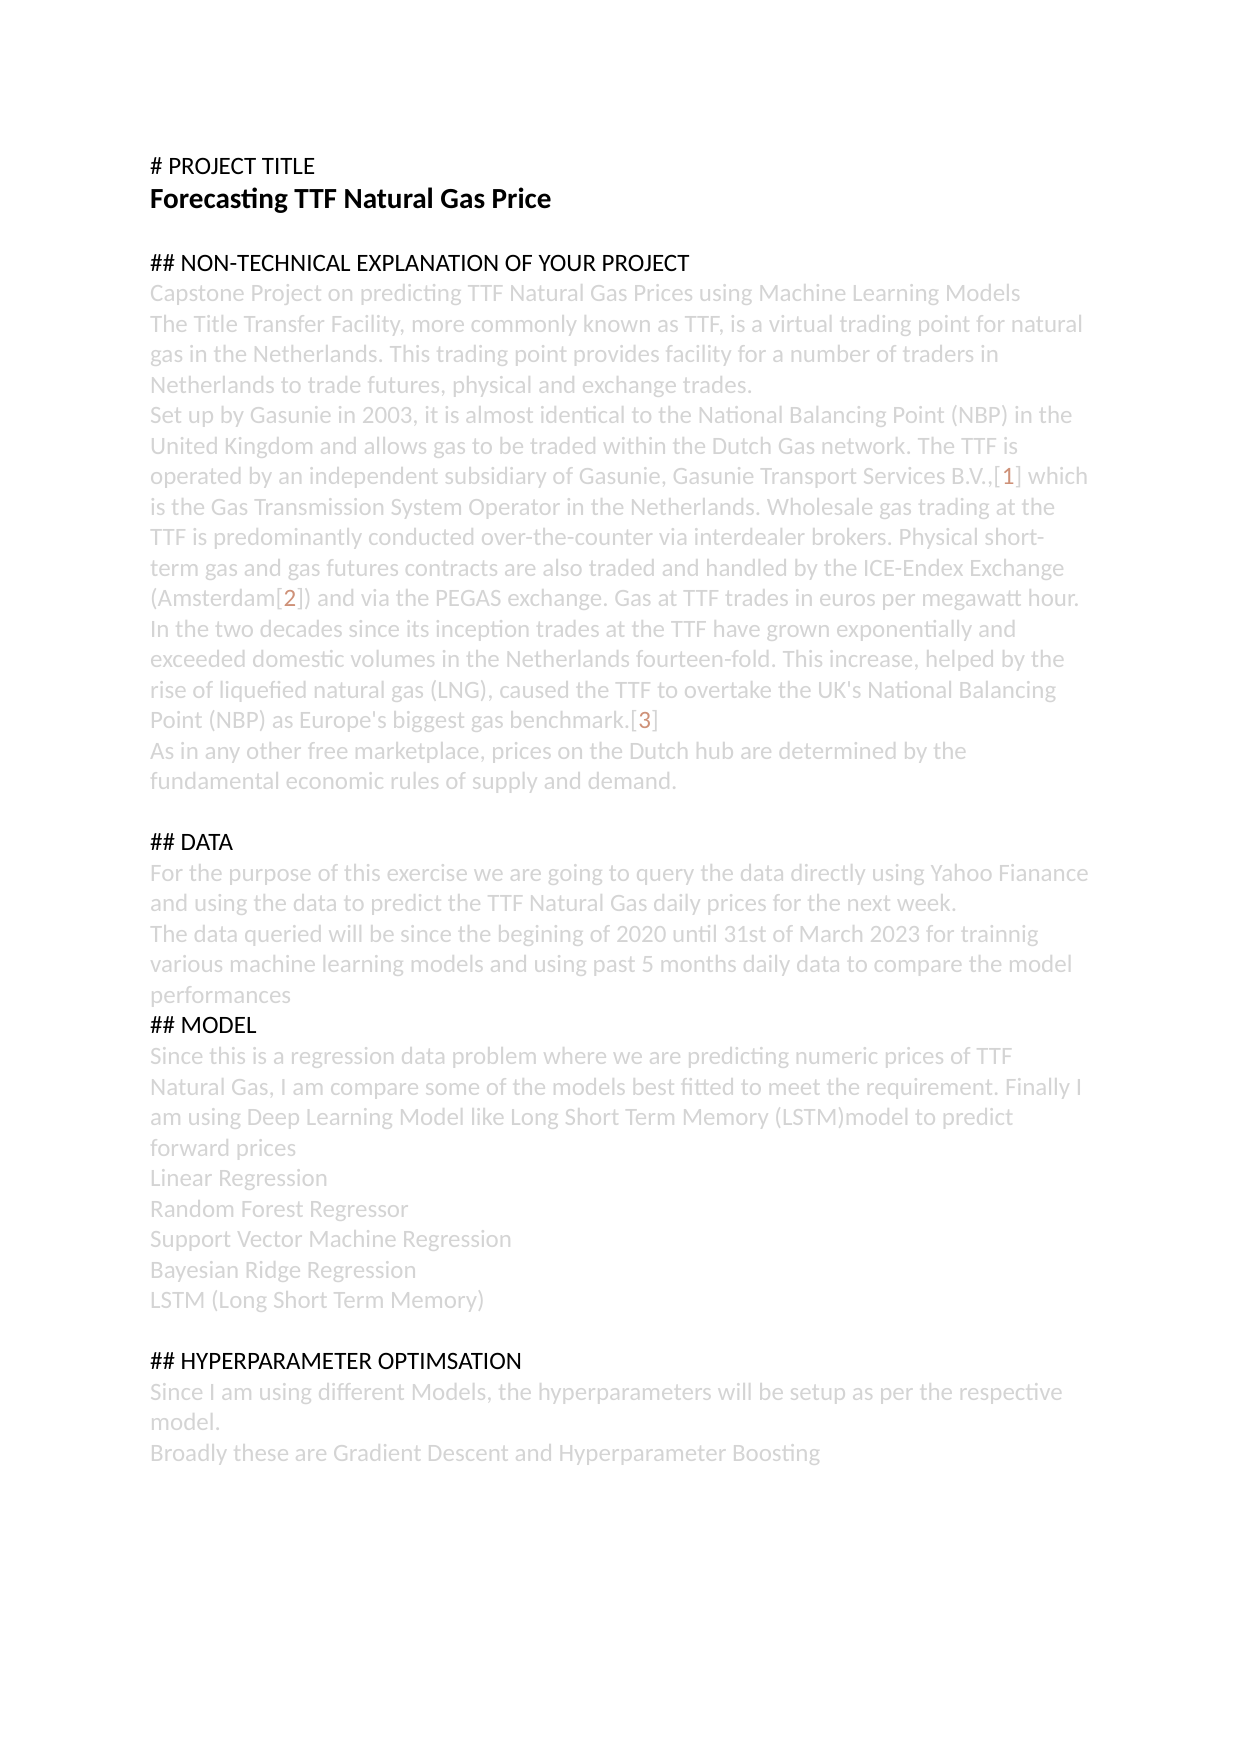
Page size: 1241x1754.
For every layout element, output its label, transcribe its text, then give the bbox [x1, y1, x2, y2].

text # PROJECT TITLE [150, 150, 1090, 181]
text The data queried will be since the begining of 2020 until 31st of March 2023 for trainnig various machine learning models and using past 5 months daily data to compare the model performances [150, 918, 1090, 1010]
text Support Vector Machine Regression [150, 1223, 1090, 1254]
text Capstone Project on predicting TTF Natural Gas Prices using Machine Learning Models [150, 277, 1090, 308]
text ## DATA [150, 827, 1090, 857]
text In the two decades since its inception trades at the TTF have grown exponentially and exceeded domestic volumes in the Netherlands fourteen-fold. This increase, helped by the rise of liquefied natural gas (LNG), caused the TTF to overtake the UK's National Balancing Point (NBP) as Europe's biggest gas benchmark.[3] [150, 613, 1090, 735]
text Since this is a regression data problem where we are predicting numeric prices of TTF Natural Gas, I am compare some of the models best fitted to meet the requirement. Finally I am using Deep Learning Model like Long Short Term Memory (LSTM)model to predict forward prices [150, 1040, 1090, 1162]
text As in any other free marketplace, prices on the Dutch hub are determined by the fundamental economic rules of supply and demand. [150, 735, 1090, 796]
text The Title Transfer Facility, more commonly known as TTF, is a virtual trading point for natural gas in the Netherlands. This trading point provides facility for a number of traders in Netherlands to trade futures, physical and exchange trades. [150, 308, 1090, 399]
text Broadly these are Gradient Descent and Hyperparameter Boosting [150, 1437, 1090, 1467]
text Linear Regression [150, 1162, 1090, 1193]
text Set up by Gasunie in 2003, it is almost identical to the National Balancing Point (NBP) in the United Kingdom and allows gas to be traded within the Dutch Gas network. The TTF is operated by an independent subsidiary of Gasunie, Gasunie Transport Services B.V.,[1] which is the Gas Transmission System Operator in the Netherlands. Wholesale gas trading at the TTF is predominantly conducted over-the-counter via interdealer brokers. Physical short-term gas and gas futures contracts are also traded and handled by the ICE-Endex Exchange (Amsterdam[2]) and via the PEGAS exchange. Gas at TTF trades in euros per megawatt hour. [150, 399, 1090, 613]
text Since I am using different Models, the hyperparameters will be setup as per the respective model. [150, 1376, 1090, 1437]
text Random Forest Regressor [150, 1193, 1090, 1223]
text ## NON-TECHNICAL EXPLANATION OF YOUR PROJECT [150, 247, 1090, 277]
text LSTM (Long Short Term Memory) [150, 1284, 1090, 1315]
text For the purpose of this exercise we are going to query the data directly using Yahoo Fianance and using the data to predict the TTF Natural Gas daily prices for the next week. [150, 857, 1090, 918]
text ## MODEL [150, 1010, 1090, 1040]
text Forecasting TTF Natural Gas Price [150, 181, 1090, 216]
text Bayesian Ridge Regression [150, 1254, 1090, 1284]
text ## HYPERPARAMETER OPTIMSATION [150, 1345, 1090, 1376]
